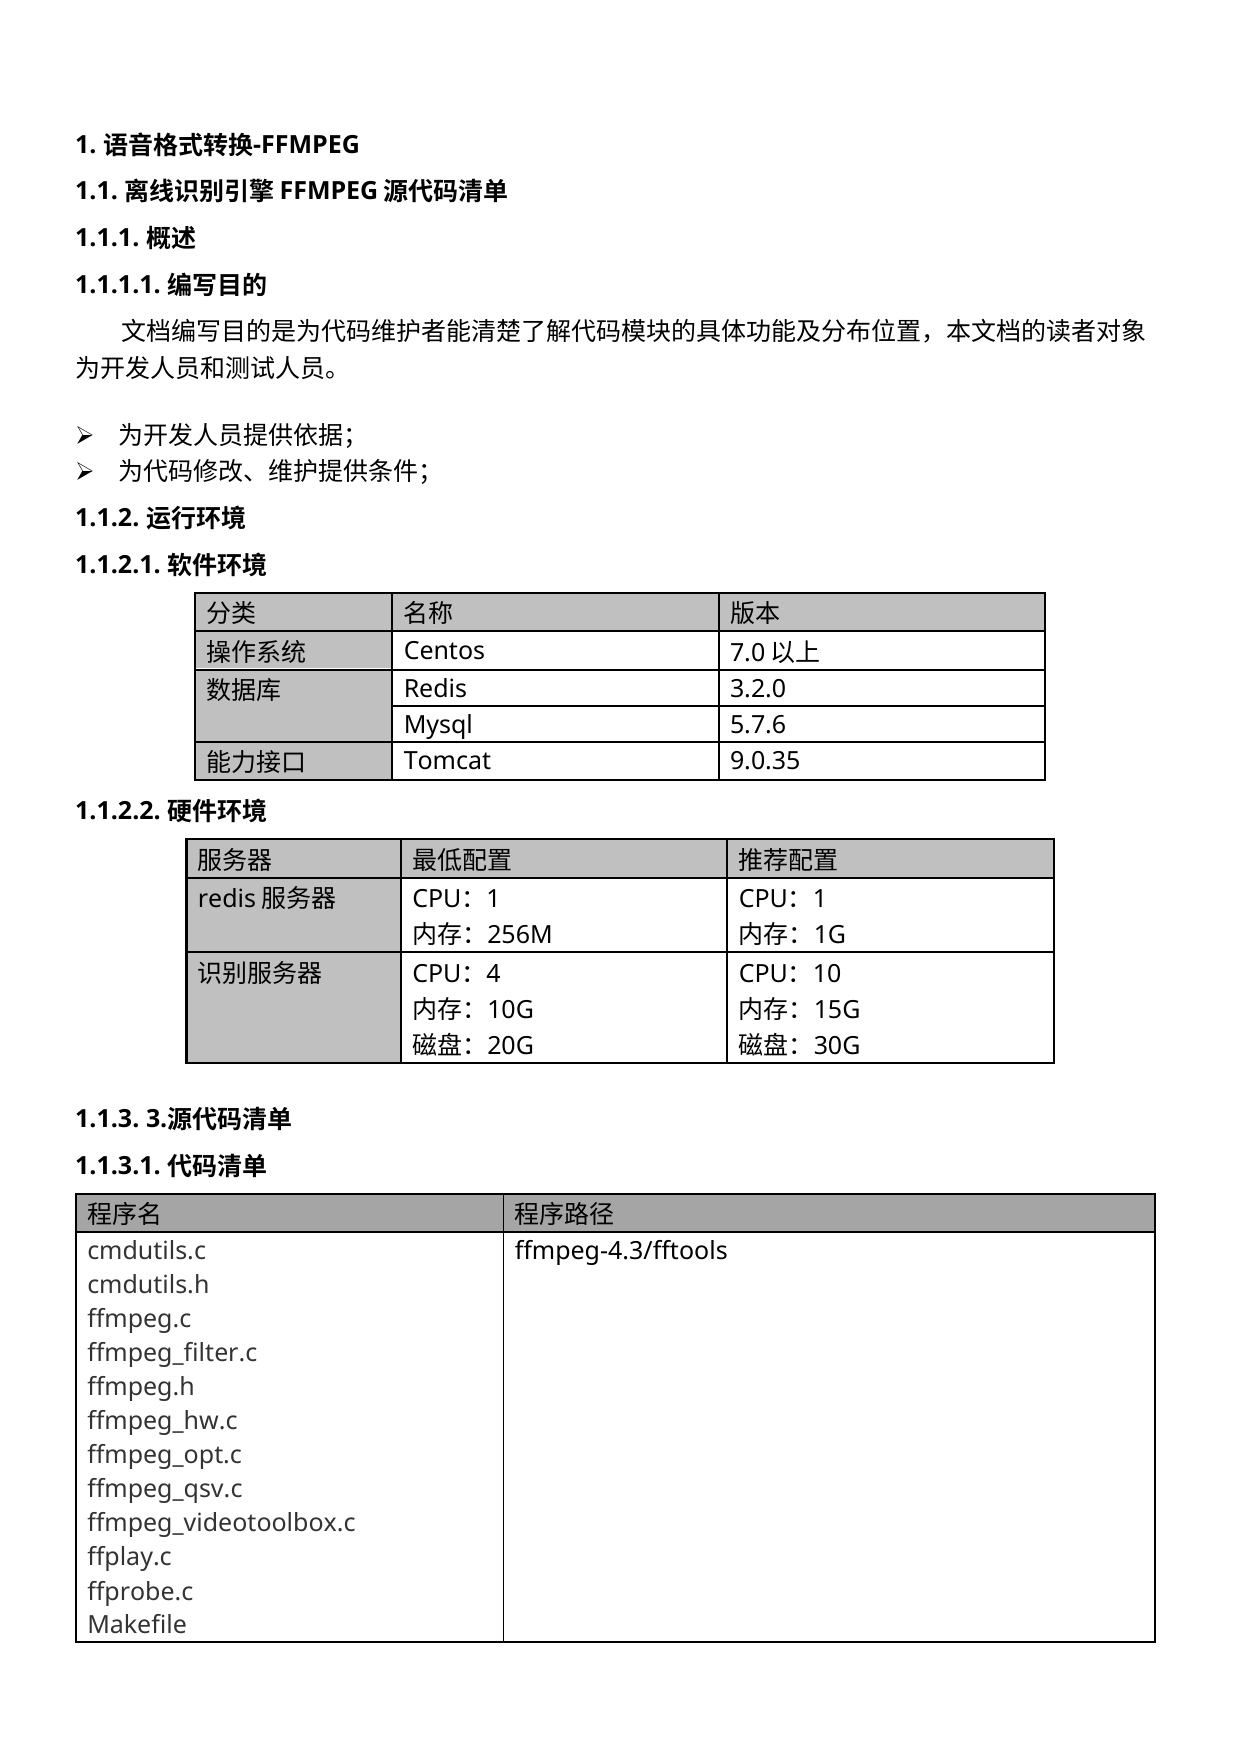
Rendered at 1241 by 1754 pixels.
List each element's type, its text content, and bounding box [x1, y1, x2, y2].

table_cell Tomcat [393, 743, 718, 779]
table_cell CPU：1 内存：256M [402, 879, 726, 951]
table_cell CPU：10 内存：15G 磁盘：30G [728, 953, 1053, 1062]
table_cell 操作系统 [196, 632, 391, 668]
table_cell 7.0以上 [720, 632, 1044, 668]
subtitle 编写目的 [75, 265, 1165, 301]
table_header 分类 [196, 594, 391, 630]
table_cell 数据库 [196, 671, 391, 741]
table_header 程序路径 [504, 1195, 1154, 1231]
subtitle 代码清单 [75, 1146, 1165, 1183]
subtitle 运行环境 [75, 498, 1165, 535]
table_cell Mysql [393, 707, 718, 741]
table_cell 能力接口 [196, 743, 391, 779]
table_cell 5.7.6 [720, 707, 1044, 741]
subtitle 概述 [75, 218, 1165, 255]
table_cell redis服务器 [188, 879, 400, 951]
table_header 程序名 [77, 1195, 503, 1231]
table_header 推荐配置 [728, 840, 1053, 877]
subtitle 软件环境 [75, 545, 1165, 581]
table_header 服务器 [188, 840, 400, 877]
table_header 最低配置 [402, 840, 726, 877]
list 为开发人员提供依据； [75, 416, 1165, 452]
table_cell 识别服务器 [188, 953, 400, 1062]
table_cell cmdutils.c cmdutils.h ffmpeg.c ffmpeg_filter.c ffmpeg.h ffmpeg_hw.c ffmpeg_opt.c ffmpeg_qsv.c ffmpeg_videotoolbox.c ffplay.c ffprobe.c Makefile [77, 1233, 503, 1641]
table_cell 9.0.35 [720, 743, 1044, 779]
table_cell CPU：1 内存：1G [728, 879, 1053, 951]
subtitle 硬件环境 [75, 792, 1165, 828]
subtitle 语音格式转换-FFMPEG [75, 125, 1165, 161]
table_cell 3.2.0 [720, 671, 1044, 705]
list 为代码修改、维护提供条件； [75, 452, 1165, 488]
table_cell ffmpeg-4.3/fftools [504, 1233, 1154, 1641]
table_header 版本 [720, 594, 1044, 630]
table_cell CPU：4 内存：10G 磁盘：20G [402, 953, 726, 1062]
table_cell Centos [393, 632, 718, 668]
table_cell Redis [393, 671, 718, 705]
text 文档编写目的是为代码维护者能清楚了解代码模块的具体功能及分布位置，本文档的读者对象为开发人员和测试人员。 [75, 312, 1153, 384]
subtitle 3.源代码清单 [75, 1100, 1165, 1136]
subtitle 离线识别引擎FFMPEG源代码清单 [75, 172, 1165, 208]
table_header 名称 [393, 594, 718, 630]
